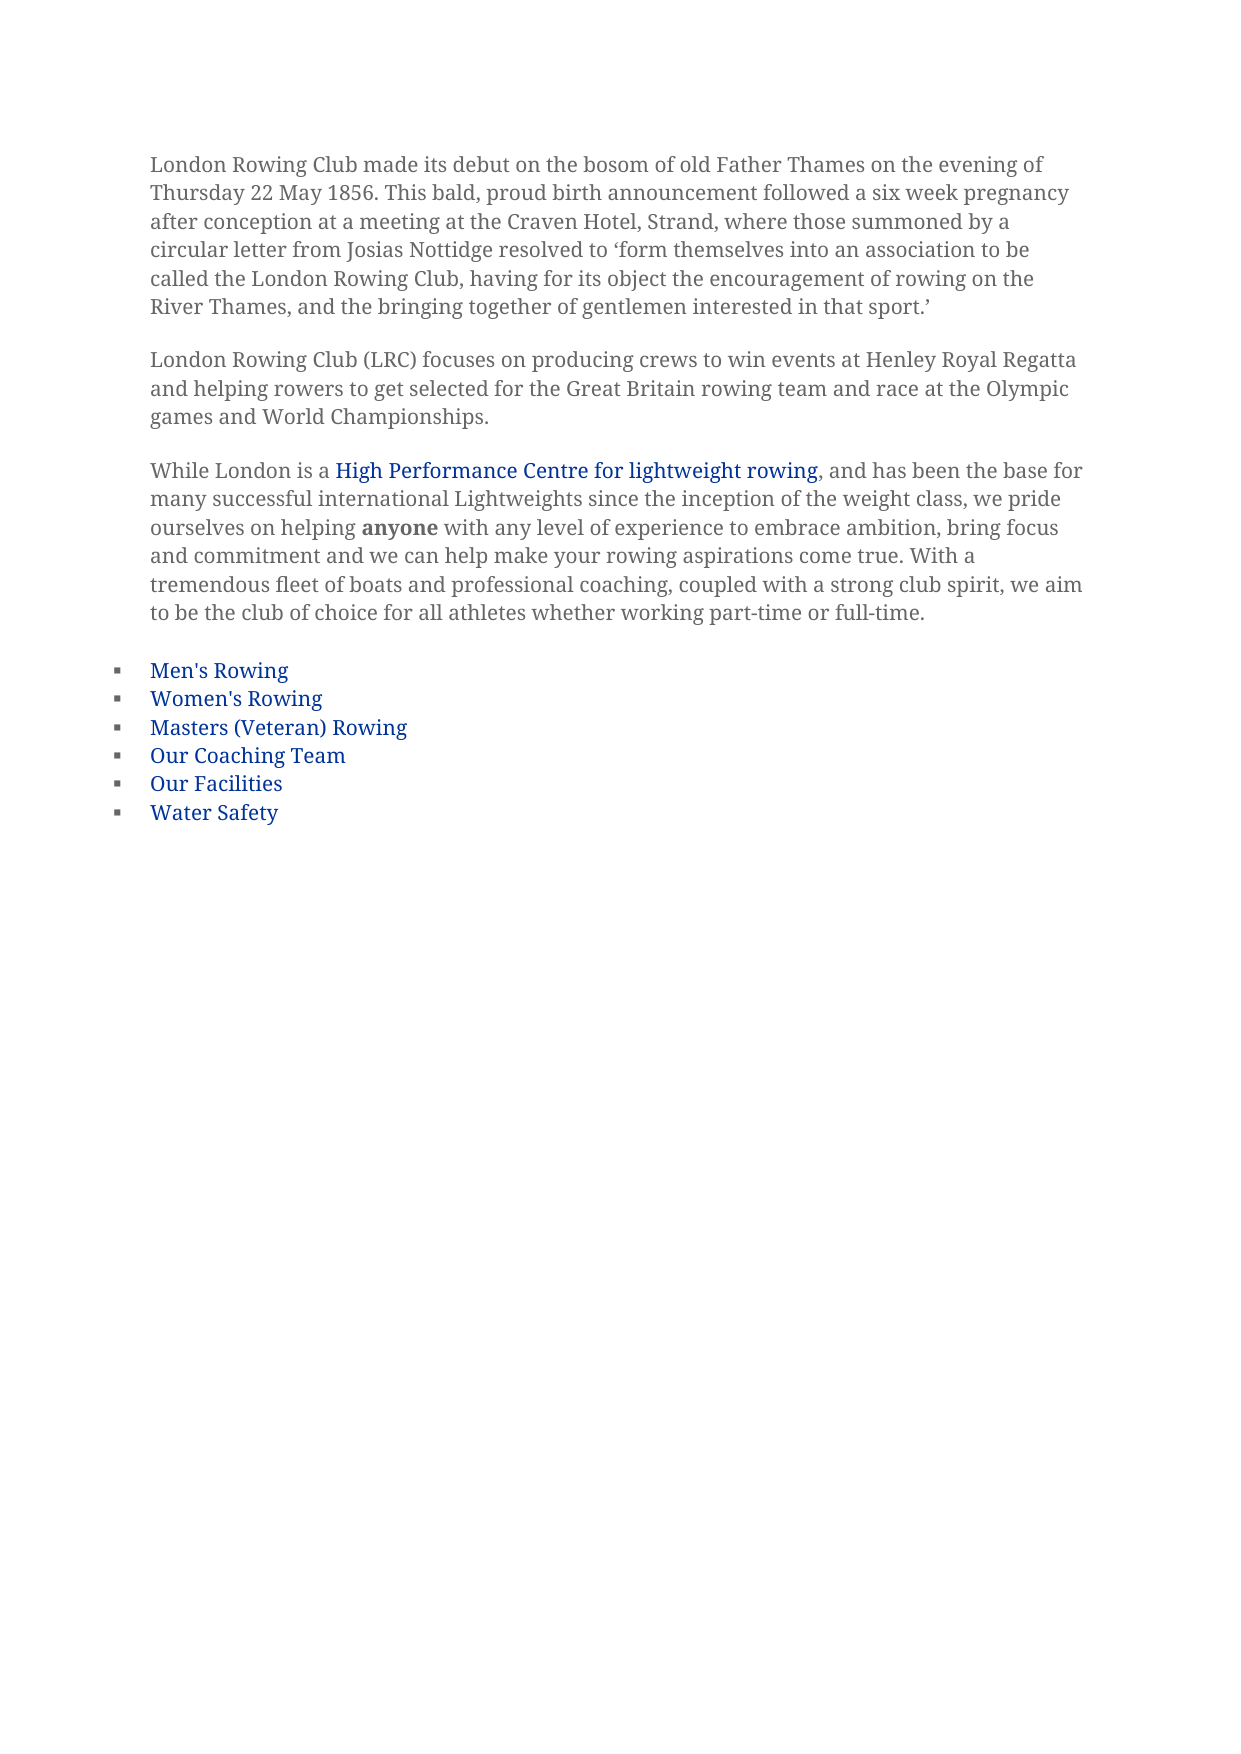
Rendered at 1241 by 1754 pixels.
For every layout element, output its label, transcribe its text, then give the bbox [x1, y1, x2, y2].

text While London is a High Performance Centre for lightweight rowing, and has been the base for many successful international Lightweights since the inception of the weight class, we pride ourselves on helping anyone with any level of experience to embrace ambition, bring focus and commitment and we can help make your rowing aspirations come true. With a tremendous fleet of boats and professional coaching, coupled with a strong club spirit, we aim to be the club of choice for all athletes whether working part-time or full-time. [150, 456, 1090, 627]
list Women's Rowing [112, 684, 1090, 713]
list Men's Rowing [112, 656, 1090, 684]
text London Rowing Club made its debut on the bosom of old Father Thames on the evening of Thursday 22 May 1856. This bald, proud birth announcement followed a six week pregnancy after conception at a meeting at the Craven Hotel, Strand, where those summoned by a circular letter from Josias Nottidge resolved to ‘form themselves into an association to be called the London Rowing Club, having for its object the encouragement of rowing on the River Thames, and the bringing together of gentlemen interested in that sport.’ [150, 150, 1090, 321]
list Our Coaching Team [112, 741, 1090, 769]
list Water Safety [112, 798, 1090, 826]
text London Rowing Club (LRC) focuses on producing crews to win events at Henley Royal Regatta and helping rowers to get selected for the Great Britain rowing team and race at the Olympic games and World Championships. [150, 346, 1090, 431]
list Our Facilities [112, 769, 1090, 798]
list Masters (Veteran) Rowing [112, 713, 1090, 741]
